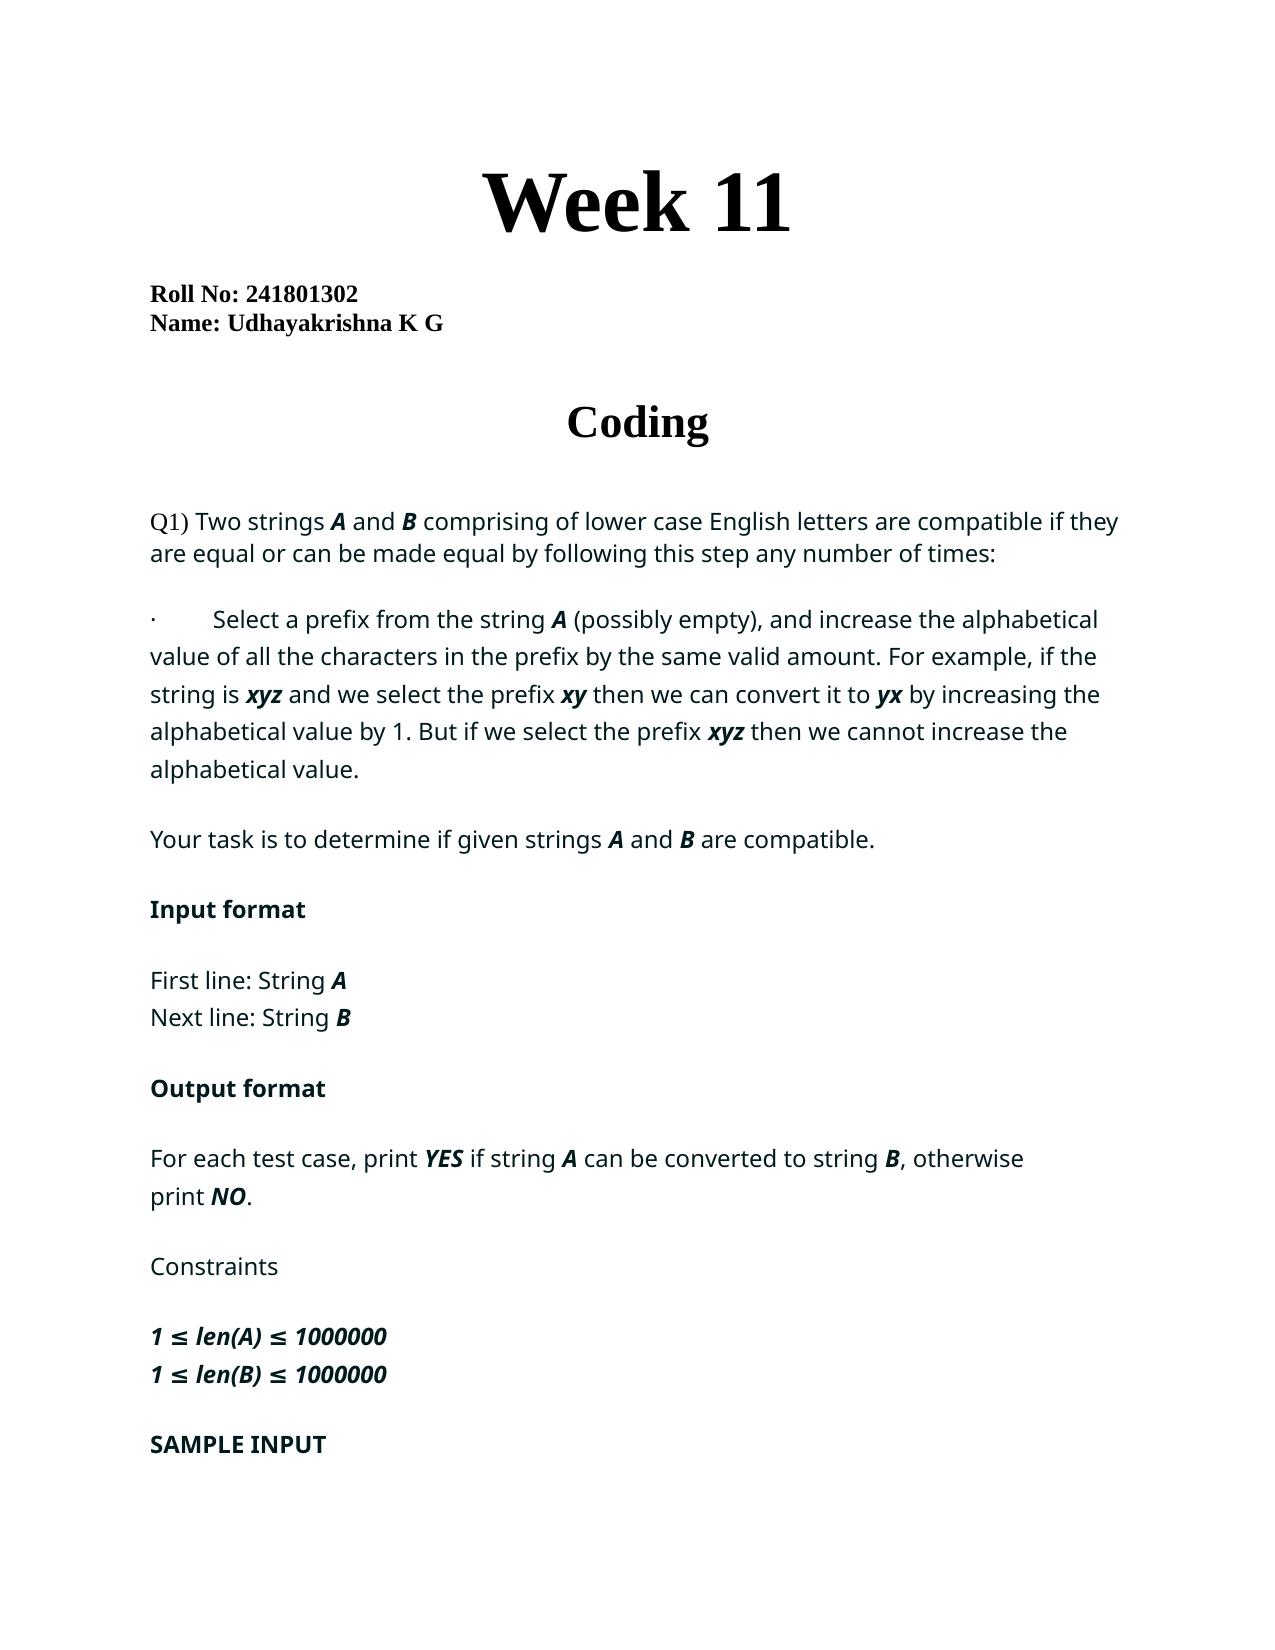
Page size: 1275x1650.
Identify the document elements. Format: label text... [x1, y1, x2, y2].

text Name: Udhayakrishna K G [150, 308, 1125, 337]
text Your task is to determine if given strings A and B are compatible. [150, 823, 1125, 855]
text 1 ≤ len(B) ≤ 1000000 [150, 1357, 1125, 1390]
text Week 11 [150, 150, 1125, 251]
text Constraints [150, 1250, 1125, 1282]
text Coding [150, 394, 1125, 447]
text Q1) Two strings A and B comprising of lower case English letters are compatible if they are equal or can be made equal by following this step any number of times: [150, 504, 1125, 570]
text Roll No: 241801302 [150, 279, 1125, 308]
text SAMPLE INPUT [150, 1428, 1125, 1461]
text For each test case, print YES if string A can be converted to string B, otherwise print NO. [150, 1142, 1125, 1212]
text 1 ≤ len(A) ≤ 1000000 [150, 1320, 1125, 1353]
text Next line: String B [150, 1001, 1125, 1034]
text · Select a prefix from the string A (possibly empty), and increase the alphabetical value of all the characters in the prefix by the same valid amount. For example, if the string is xyz and we select the prefix xy then we can convert it to yx by increasing the alphabetical value by 1. But if we select the prefix xyz then we cannot increase the alphabetical value. [150, 603, 1125, 785]
text First line: String A [150, 964, 1125, 996]
text Output format [150, 1071, 1125, 1104]
text Input format [150, 893, 1125, 926]
